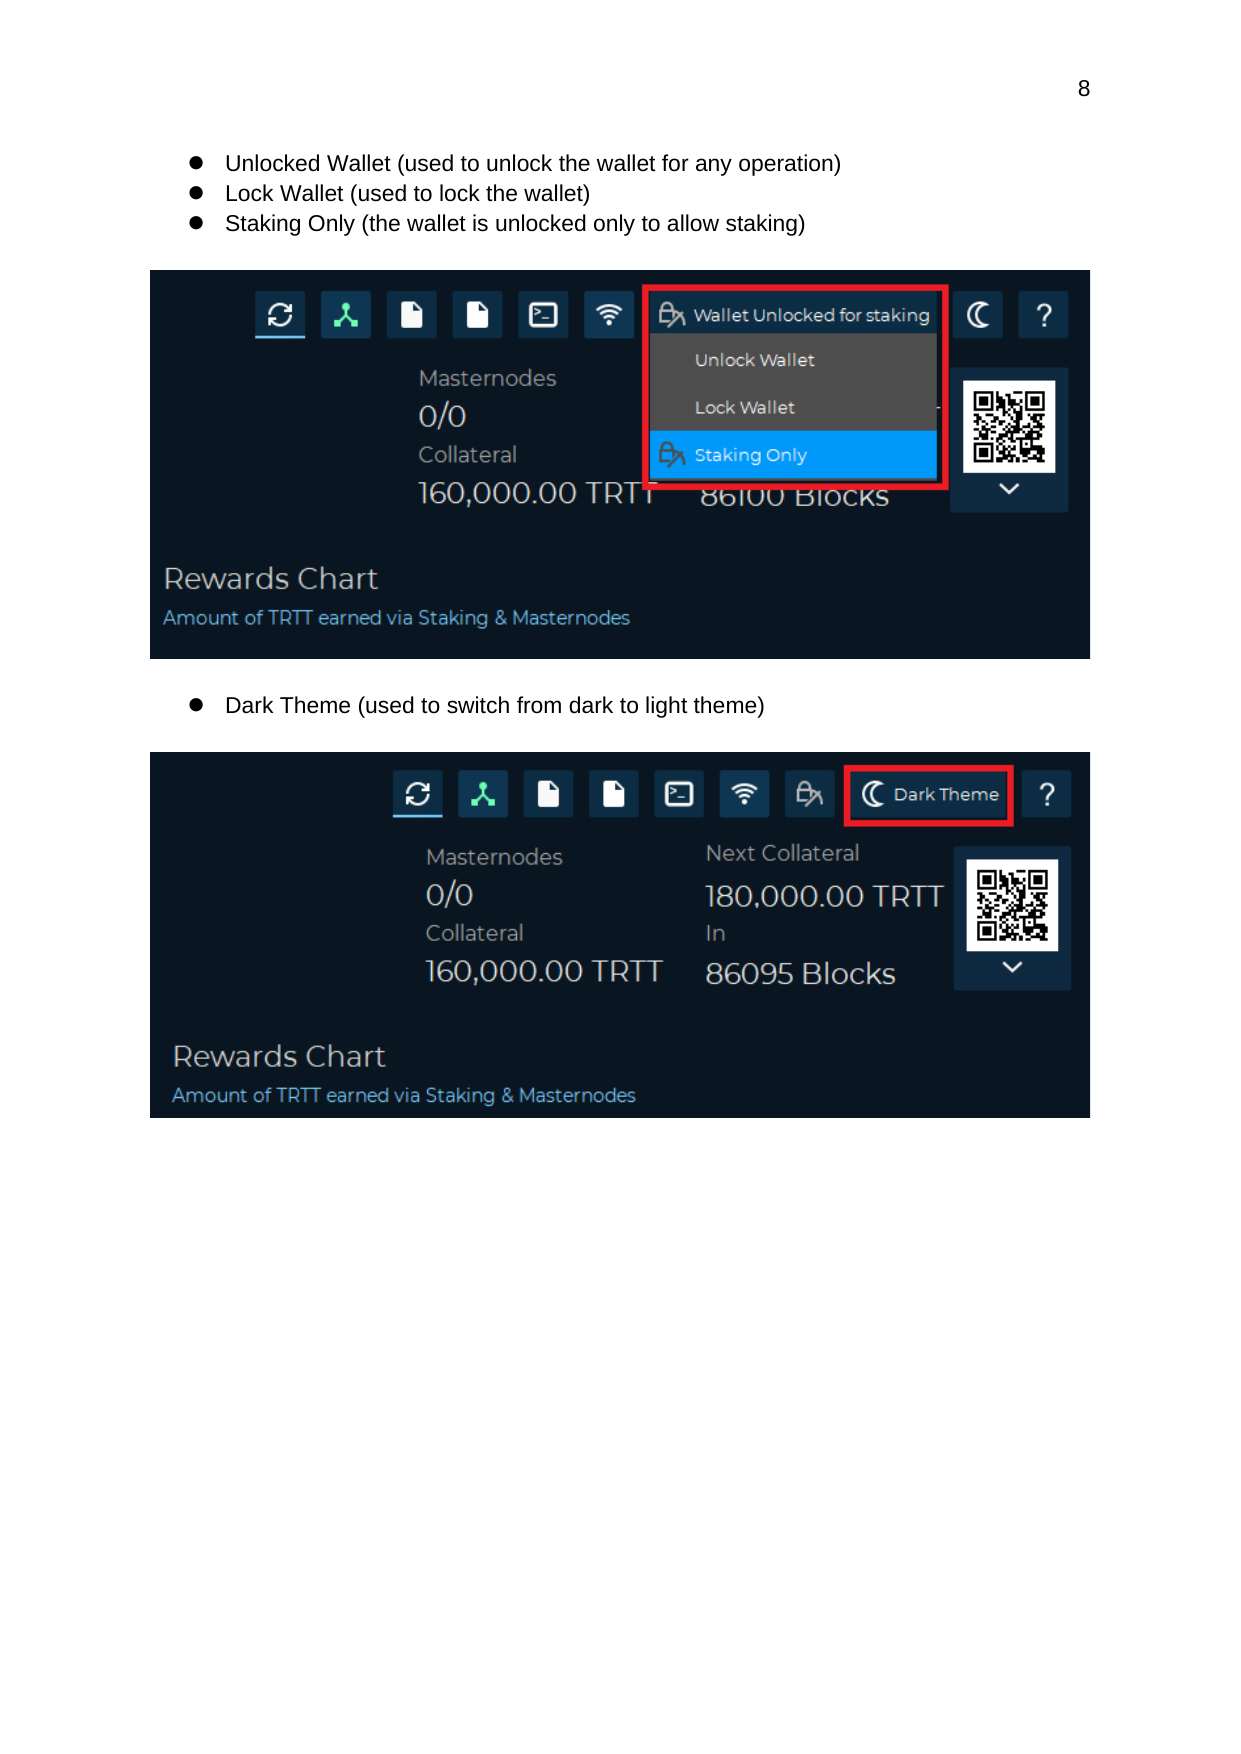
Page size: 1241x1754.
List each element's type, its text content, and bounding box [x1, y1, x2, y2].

list Dark Theme (used to switch from dark to light theme) [187, 692, 1090, 719]
list Staking Only (the wallet is unlocked only to allow staking) [187, 210, 1090, 237]
picture [150, 752, 1091, 1118]
list Lock Wallet (used to lock the wallet) [187, 180, 1090, 207]
list Unlocked Wallet (used to unlock the wallet for any operation) [187, 150, 1090, 176]
picture [150, 270, 1091, 659]
